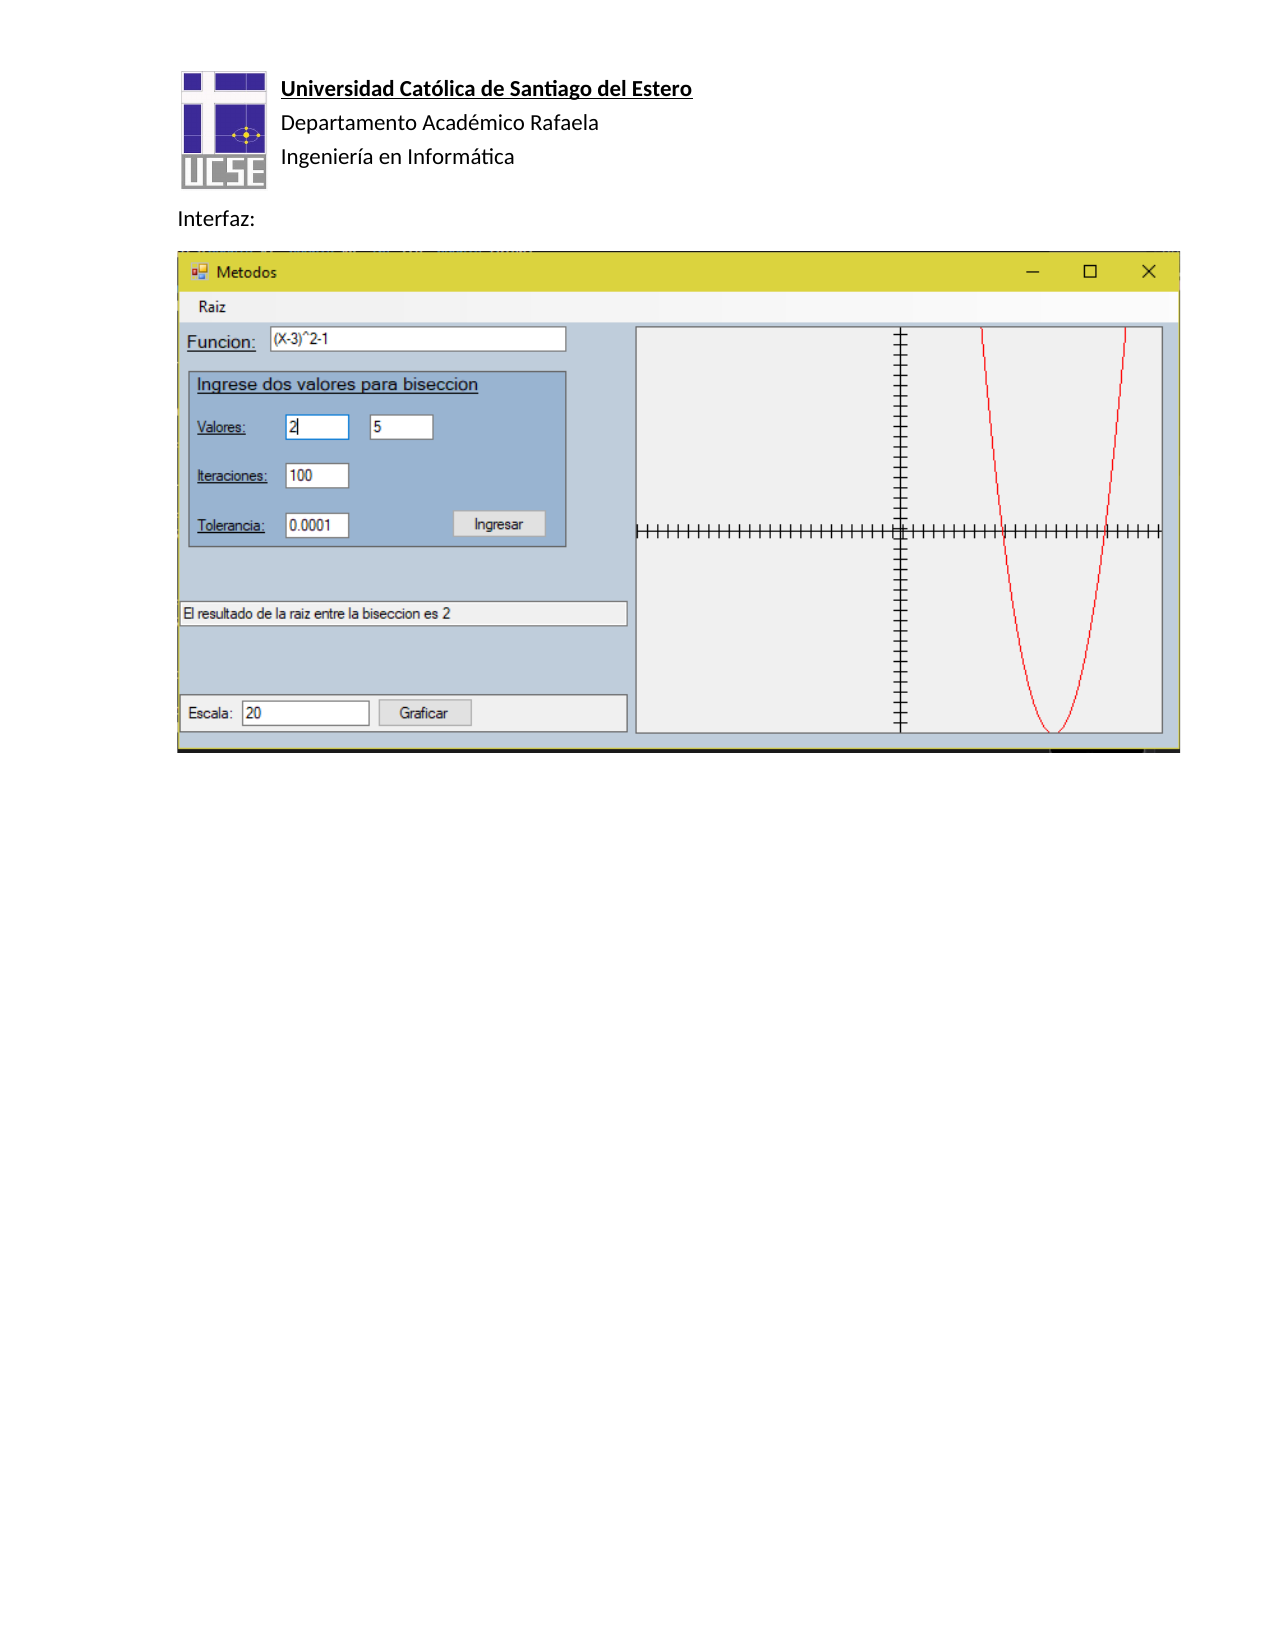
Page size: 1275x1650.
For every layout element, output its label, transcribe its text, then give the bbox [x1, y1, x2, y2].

picture [177, 251, 1181, 753]
text Interfaz: [177, 204, 1098, 233]
picture [181, 71, 269, 191]
